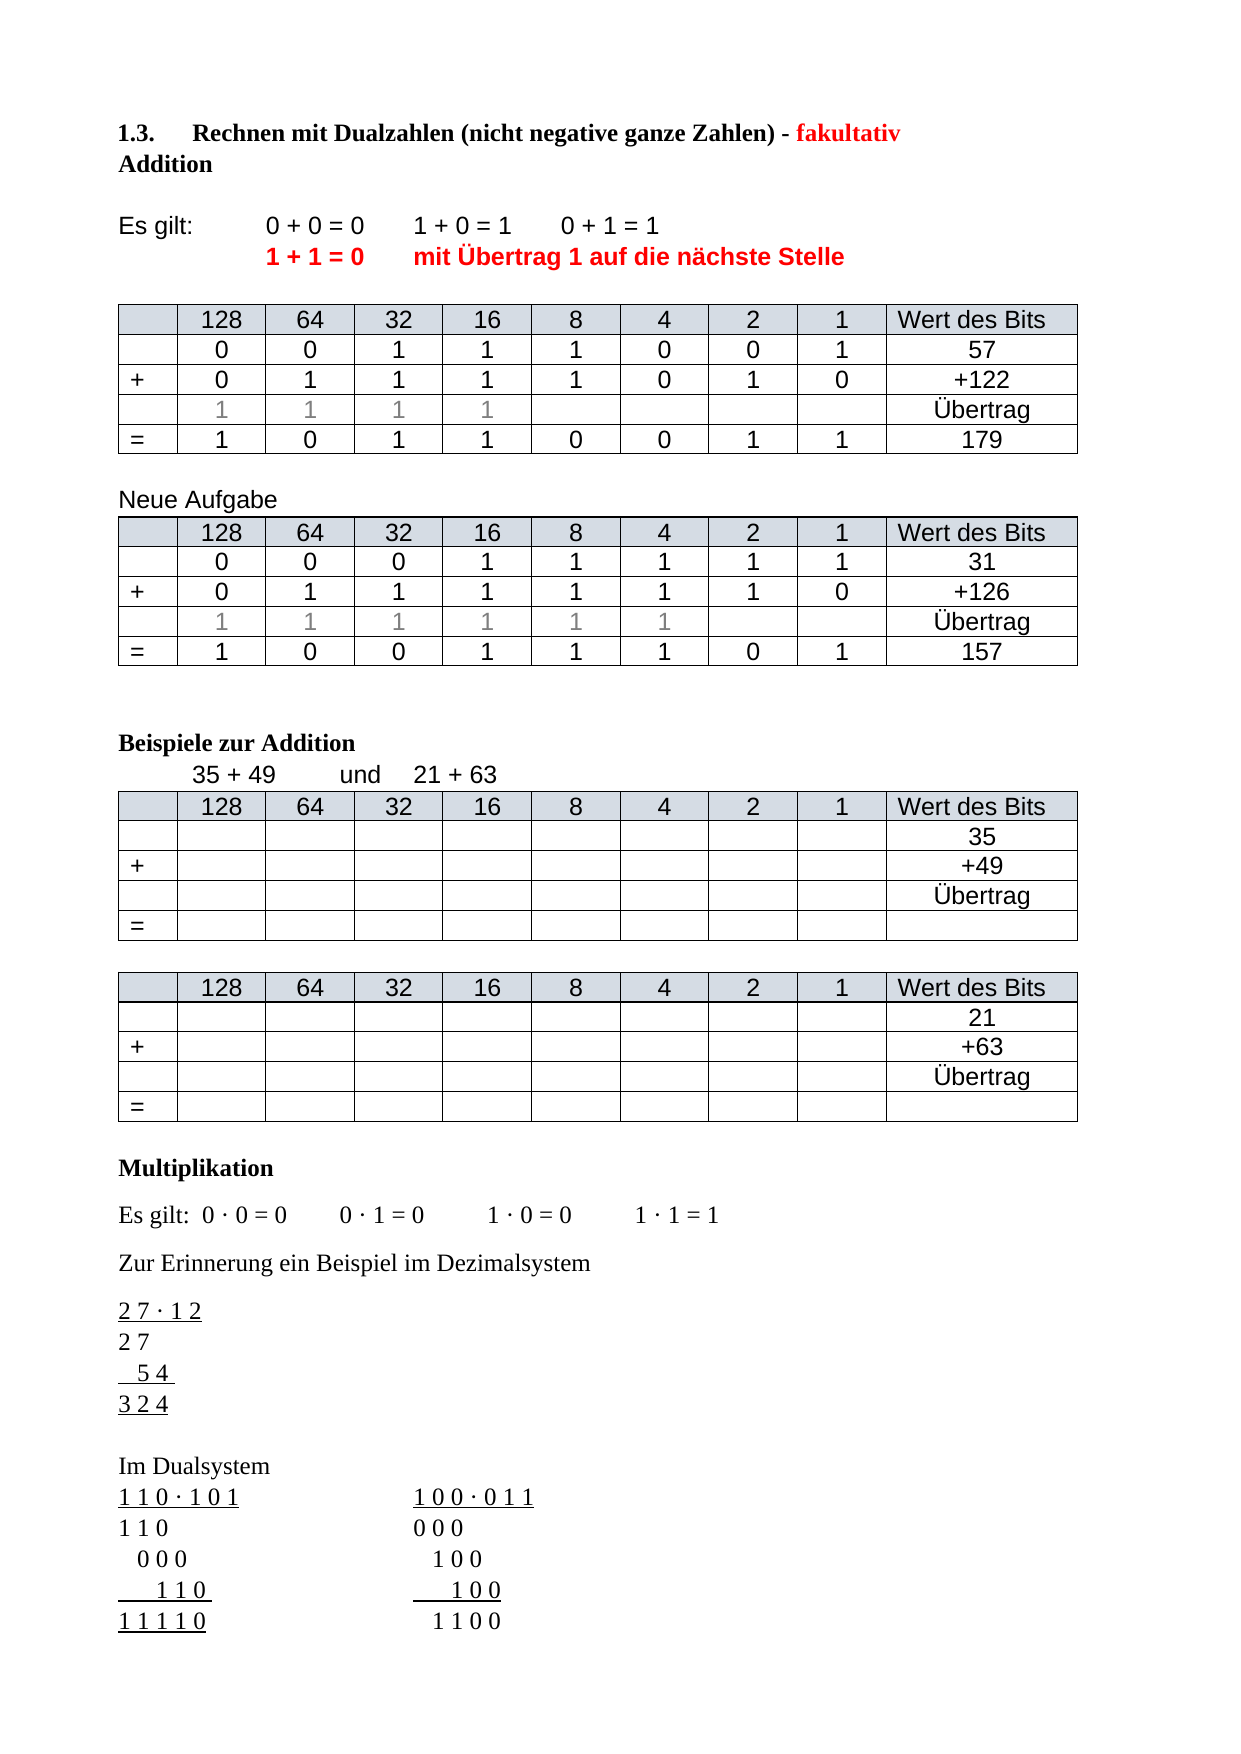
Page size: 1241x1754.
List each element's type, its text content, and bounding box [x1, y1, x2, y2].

table_cell [798, 395, 886, 423]
text 1 1 1 1 0 1 1 0 0 [118, 1606, 1122, 1635]
table_cell [887, 1092, 1077, 1121]
table_cell Übertrag [887, 1062, 1077, 1091]
table_cell [532, 881, 620, 910]
table_cell 1 [443, 395, 531, 423]
table_cell [532, 1032, 620, 1061]
table_cell 0 [621, 365, 708, 394]
table_cell 0 [709, 335, 797, 364]
table_cell [532, 1003, 620, 1031]
table_header [119, 518, 177, 546]
table_cell [443, 821, 531, 850]
table_header 128 [178, 305, 265, 334]
table_cell 1 [443, 637, 531, 665]
table_cell 0 [532, 425, 620, 453]
table_header 8 [532, 518, 620, 546]
table_cell [178, 1062, 265, 1091]
table_cell [178, 1032, 265, 1061]
table_cell [709, 1003, 797, 1031]
table_cell [532, 1062, 620, 1091]
table_cell [443, 1092, 531, 1121]
table_cell [355, 851, 442, 880]
table_cell [178, 911, 265, 939]
text 35 + 49 und 21 + 63 [118, 759, 1122, 788]
table_header 2 [709, 792, 797, 820]
table_cell 1 [532, 335, 620, 364]
table_header 128 [178, 792, 265, 820]
text 1 1 0 1 0 0 [118, 1575, 1122, 1604]
table_cell [798, 821, 886, 850]
table_cell [355, 1062, 442, 1091]
text 1 1 0 · 1 0 1 1 0 0 · 0 1 1 [118, 1482, 1122, 1511]
table_cell [532, 1092, 620, 1121]
table_cell 1 [532, 577, 620, 606]
table_cell [798, 1003, 886, 1031]
table_cell 1 [443, 607, 531, 636]
table_cell 1 [443, 425, 531, 453]
table_cell 1 [443, 365, 531, 394]
table_cell [266, 1032, 354, 1061]
table_header 32 [355, 973, 442, 1001]
table_cell 1 [178, 395, 265, 423]
table_cell [443, 1032, 531, 1061]
table_cell 1 [621, 607, 708, 636]
table_cell + [119, 577, 177, 606]
table_cell [443, 1003, 531, 1031]
table_cell 1 [621, 577, 708, 606]
table_cell [119, 607, 177, 636]
table_header 64 [266, 973, 354, 1001]
table_cell [709, 911, 797, 939]
table_cell 1 [355, 395, 442, 423]
table_cell [178, 1003, 265, 1031]
table_header 16 [443, 973, 531, 1001]
table_cell [709, 1032, 797, 1061]
table_cell [798, 851, 886, 880]
table_cell [119, 547, 177, 576]
table_cell [621, 1062, 708, 1091]
text 1 1 0 0 0 0 [118, 1513, 1122, 1542]
table_cell [709, 1092, 797, 1121]
table_header 32 [355, 518, 442, 546]
table_cell [798, 1062, 886, 1091]
table_cell [119, 881, 177, 910]
table_cell [355, 1032, 442, 1061]
table_header 16 [443, 518, 531, 546]
table_cell 0 [355, 547, 442, 576]
table_cell [709, 1062, 797, 1091]
table_cell +63 [887, 1032, 1077, 1061]
table_cell 1 [355, 365, 442, 394]
table_cell 31 [887, 547, 1077, 576]
table_cell [443, 851, 531, 880]
table_cell 1 [178, 425, 265, 453]
table_header 4 [621, 973, 708, 1001]
text Im Dualsystem [118, 1451, 1122, 1480]
table_cell [621, 395, 708, 423]
table_cell 0 [266, 425, 354, 453]
table_cell 1 [443, 577, 531, 606]
table_cell [266, 881, 354, 910]
table_cell 1 [355, 425, 442, 453]
table_cell [266, 821, 354, 850]
table_cell 0 [266, 637, 354, 665]
table_cell 0 [709, 637, 797, 665]
table_cell [178, 821, 265, 850]
table_cell [119, 335, 177, 364]
table_cell 1 [355, 335, 442, 364]
text Es gilt: 0 + 0 = 0 1 + 0 = 1 0 + 1 = 1 [118, 211, 1122, 240]
table_cell 179 [887, 425, 1077, 453]
table_cell [443, 881, 531, 910]
table_cell 0 [178, 547, 265, 576]
table_header 64 [266, 305, 354, 334]
table_cell = [119, 425, 177, 453]
table_header 1 [798, 792, 886, 820]
table_cell 0 [621, 425, 708, 453]
table_header Wert des Bits [887, 973, 1077, 1001]
table_cell 0 [178, 335, 265, 364]
table_cell [532, 395, 620, 423]
table_header 8 [532, 305, 620, 334]
table_header 4 [621, 792, 708, 820]
table_cell [178, 881, 265, 910]
table_header 1 [798, 305, 886, 334]
table_header [119, 305, 177, 334]
table_cell 1 [798, 547, 886, 576]
table_header 2 [709, 973, 797, 1001]
table_header 1 [798, 518, 886, 546]
table_cell [621, 821, 708, 850]
table_cell [119, 395, 177, 423]
table_header 4 [621, 518, 708, 546]
table_header 32 [355, 305, 442, 334]
table_cell = [119, 637, 177, 665]
table_header Wert des Bits [887, 792, 1077, 820]
table_cell 1 [178, 607, 265, 636]
table_cell [621, 911, 708, 939]
table_cell + [119, 851, 177, 880]
table_header 1 [798, 973, 886, 1001]
table_cell Übertrag [887, 395, 1077, 423]
table_header 8 [532, 792, 620, 820]
table_cell [621, 851, 708, 880]
table_cell 1 [266, 365, 354, 394]
table_cell 1 [266, 395, 354, 423]
table_cell Übertrag [887, 881, 1077, 910]
table_cell 0 [266, 547, 354, 576]
text Addition [118, 149, 1122, 178]
table_cell [798, 607, 886, 636]
table_cell [443, 911, 531, 939]
table_header 2 [709, 518, 797, 546]
table_cell 1 [709, 547, 797, 576]
table_cell 1 [709, 365, 797, 394]
table_header Wert des Bits [887, 305, 1077, 334]
text 3 2 4 [118, 1389, 1122, 1418]
table_header [119, 792, 177, 820]
table_cell [621, 1032, 708, 1061]
table_cell 1 [621, 637, 708, 665]
table_cell [798, 1032, 886, 1061]
table_header 128 [178, 973, 265, 1001]
text 1 + 1 = 0 mit Übertrag 1 auf die nächste Stelle [118, 242, 1122, 271]
table_cell [119, 1062, 177, 1091]
list Rechnen mit Dualzahlen (nicht negative ganze Zahlen) - fakultativ [117, 118, 1122, 147]
table_cell 21 [887, 1003, 1077, 1031]
table_cell 0 [266, 335, 354, 364]
table_cell + [119, 365, 177, 394]
table_cell 1 [798, 335, 886, 364]
table_cell 0 [798, 365, 886, 394]
table_header 64 [266, 792, 354, 820]
table_header 128 [178, 518, 265, 546]
table_cell = [119, 911, 177, 939]
table_cell [119, 821, 177, 850]
table_cell 1 [532, 547, 620, 576]
table_cell [709, 395, 797, 423]
table_cell 1 [709, 425, 797, 453]
table_cell [798, 911, 886, 939]
text 2 7 [118, 1327, 1122, 1356]
text Beispiele zur Addition [118, 728, 1122, 757]
table_cell 1 [532, 607, 620, 636]
table_cell = [119, 1092, 177, 1121]
table_cell [355, 881, 442, 910]
text Es gilt: 0 · 0 = 0 0 · 1 = 0 1 · 0 = 0 1 · 1 = 1 [118, 1200, 1122, 1229]
table_cell [178, 851, 265, 880]
table_cell 57 [887, 335, 1077, 364]
table_cell [532, 821, 620, 850]
table_cell [532, 851, 620, 880]
table_cell [443, 1062, 531, 1091]
table_cell 1 [621, 547, 708, 576]
table_cell 0 [178, 577, 265, 606]
table_cell [709, 881, 797, 910]
table_cell [532, 911, 620, 939]
table_cell 0 [798, 577, 886, 606]
table_header 8 [532, 973, 620, 1001]
text 0 0 0 1 0 0 [118, 1544, 1122, 1573]
table_cell 1 [443, 547, 531, 576]
table_cell 1 [266, 577, 354, 606]
text 2 7 · 1 2 [118, 1296, 1122, 1324]
table_cell 1 [355, 607, 442, 636]
table_cell [266, 911, 354, 939]
table_cell 0 [178, 365, 265, 394]
table_cell 0 [621, 335, 708, 364]
text Neue Aufgabe [118, 485, 1122, 514]
table_header 16 [443, 305, 531, 334]
table_header Wert des Bits [887, 518, 1077, 546]
table_cell [266, 1062, 354, 1091]
table_cell 1 [443, 335, 531, 364]
text 5 4 [118, 1358, 1122, 1387]
table_header 4 [621, 305, 708, 334]
table_header 32 [355, 792, 442, 820]
table_header 2 [709, 305, 797, 334]
table_cell +49 [887, 851, 1077, 880]
table_header 16 [443, 792, 531, 820]
table_cell [266, 851, 354, 880]
table_cell 1 [709, 577, 797, 606]
table_cell 1 [798, 425, 886, 453]
table_cell [266, 1003, 354, 1031]
table_cell [798, 881, 886, 910]
table_cell [119, 1003, 177, 1031]
table_header [119, 973, 177, 1001]
table_cell +126 [887, 577, 1077, 606]
text Multiplikation [118, 1153, 1122, 1181]
table_cell [355, 1092, 442, 1121]
table_cell 1 [798, 637, 886, 665]
table_cell [798, 1092, 886, 1121]
table_cell [355, 1003, 442, 1031]
table_header 64 [266, 518, 354, 546]
table_cell [266, 1092, 354, 1121]
table_cell 1 [532, 637, 620, 665]
table_cell [709, 851, 797, 880]
table_cell 1 [355, 577, 442, 606]
table_cell [178, 1092, 265, 1121]
table_cell [887, 911, 1077, 939]
table_cell + [119, 1032, 177, 1061]
table_cell 35 [887, 821, 1077, 850]
table_cell 1 [178, 637, 265, 665]
table_cell +122 [887, 365, 1077, 394]
table_cell 1 [266, 607, 354, 636]
table_cell [621, 881, 708, 910]
table_cell [355, 821, 442, 850]
text Zur Erinnerung ein Beispiel im Dezimalsystem [118, 1248, 1122, 1277]
table_cell [621, 1092, 708, 1121]
table_cell Übertrag [887, 607, 1077, 636]
table_cell [355, 911, 442, 939]
table_cell 157 [887, 637, 1077, 665]
table_cell [709, 607, 797, 636]
table_cell 1 [532, 365, 620, 394]
table_cell 0 [355, 637, 442, 665]
table_cell [709, 821, 797, 850]
table_cell [621, 1003, 708, 1031]
